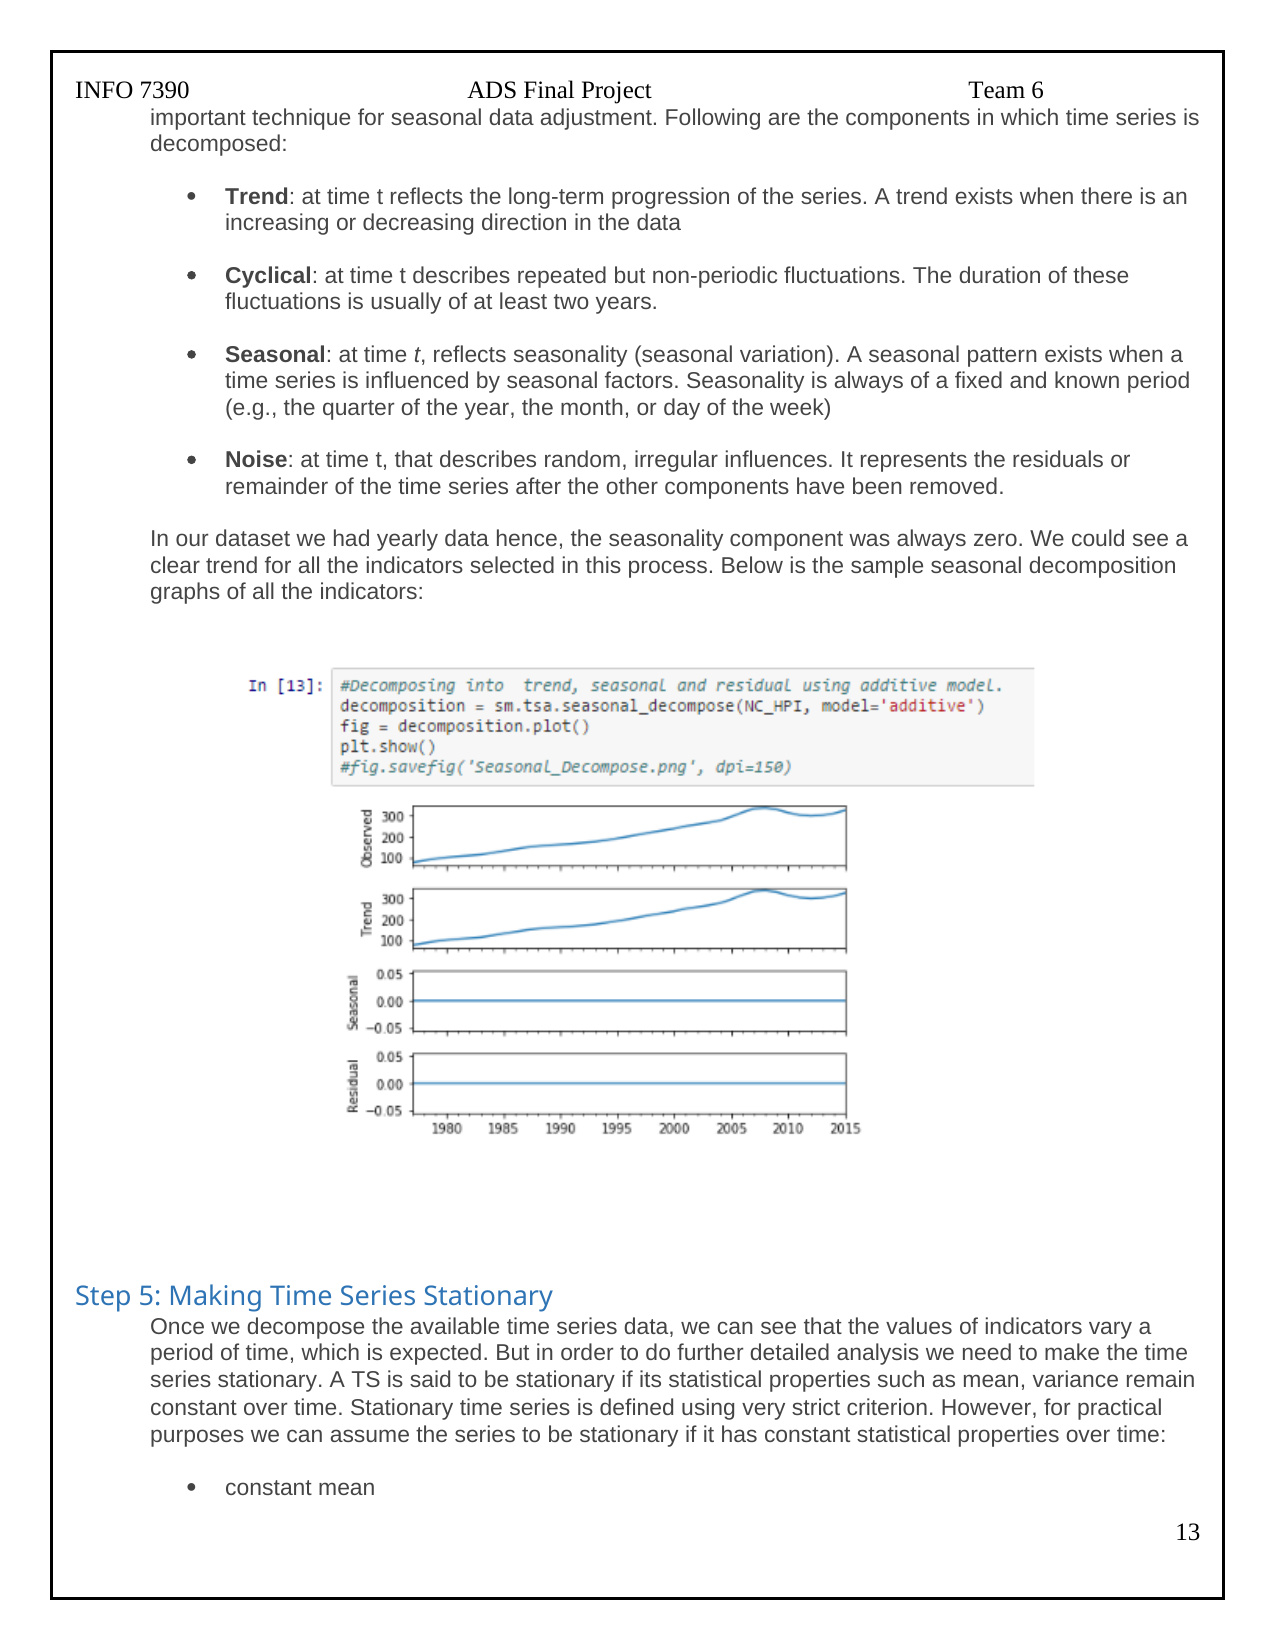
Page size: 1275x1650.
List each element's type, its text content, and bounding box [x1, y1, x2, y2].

text Once we decompose the available time series data, we can see that the values of indicators vary a period of time, which is expected. But in order to do further detailed analysis we need to make the time series stationary. A TS is said to be stationary if its statistical properties such as mean, variance remain constant over time. Stationary time series is defined using very strict criterion. However, for practical purposes we can assume the series to be stationary if it has constant statistical properties over time: [150, 1313, 1200, 1447]
list constant mean [187, 1473, 1200, 1500]
list Trend: at time t reflects the long-term progression of the series. A trend exists when there is an increasing or decreasing direction in the data [187, 183, 1200, 236]
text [150, 104, 1200, 156]
list Noise: at time t, that describes random, irregular influences. It represents the residuals or remainder of the time series after the other components have been removed. [187, 446, 1200, 499]
list Seasonal: at time t, reflects seasonality (seasonal variation). A seasonal pattern exists when a time series is influenced by seasonal factors. Seasonality is always of a fixed and known period (e.g., the quarter of the year, the month, or day of the week) [187, 341, 1200, 420]
list Cyclical: at time t describes repeated but non-periodic fluctuations. The duration of these fluctuations is usually of at least two years. [187, 262, 1200, 314]
text In our dataset we had yearly data hence, the seasonality component was always zero. We could see a clear trend for all the indicators selected in this process. Below is the sample seasonal decomposition graphs of all the indicators: [150, 525, 1200, 604]
subtitle Step 5: Making Time Series Stationary [75, 1276, 1200, 1313]
picture [225, 657, 1035, 1167]
